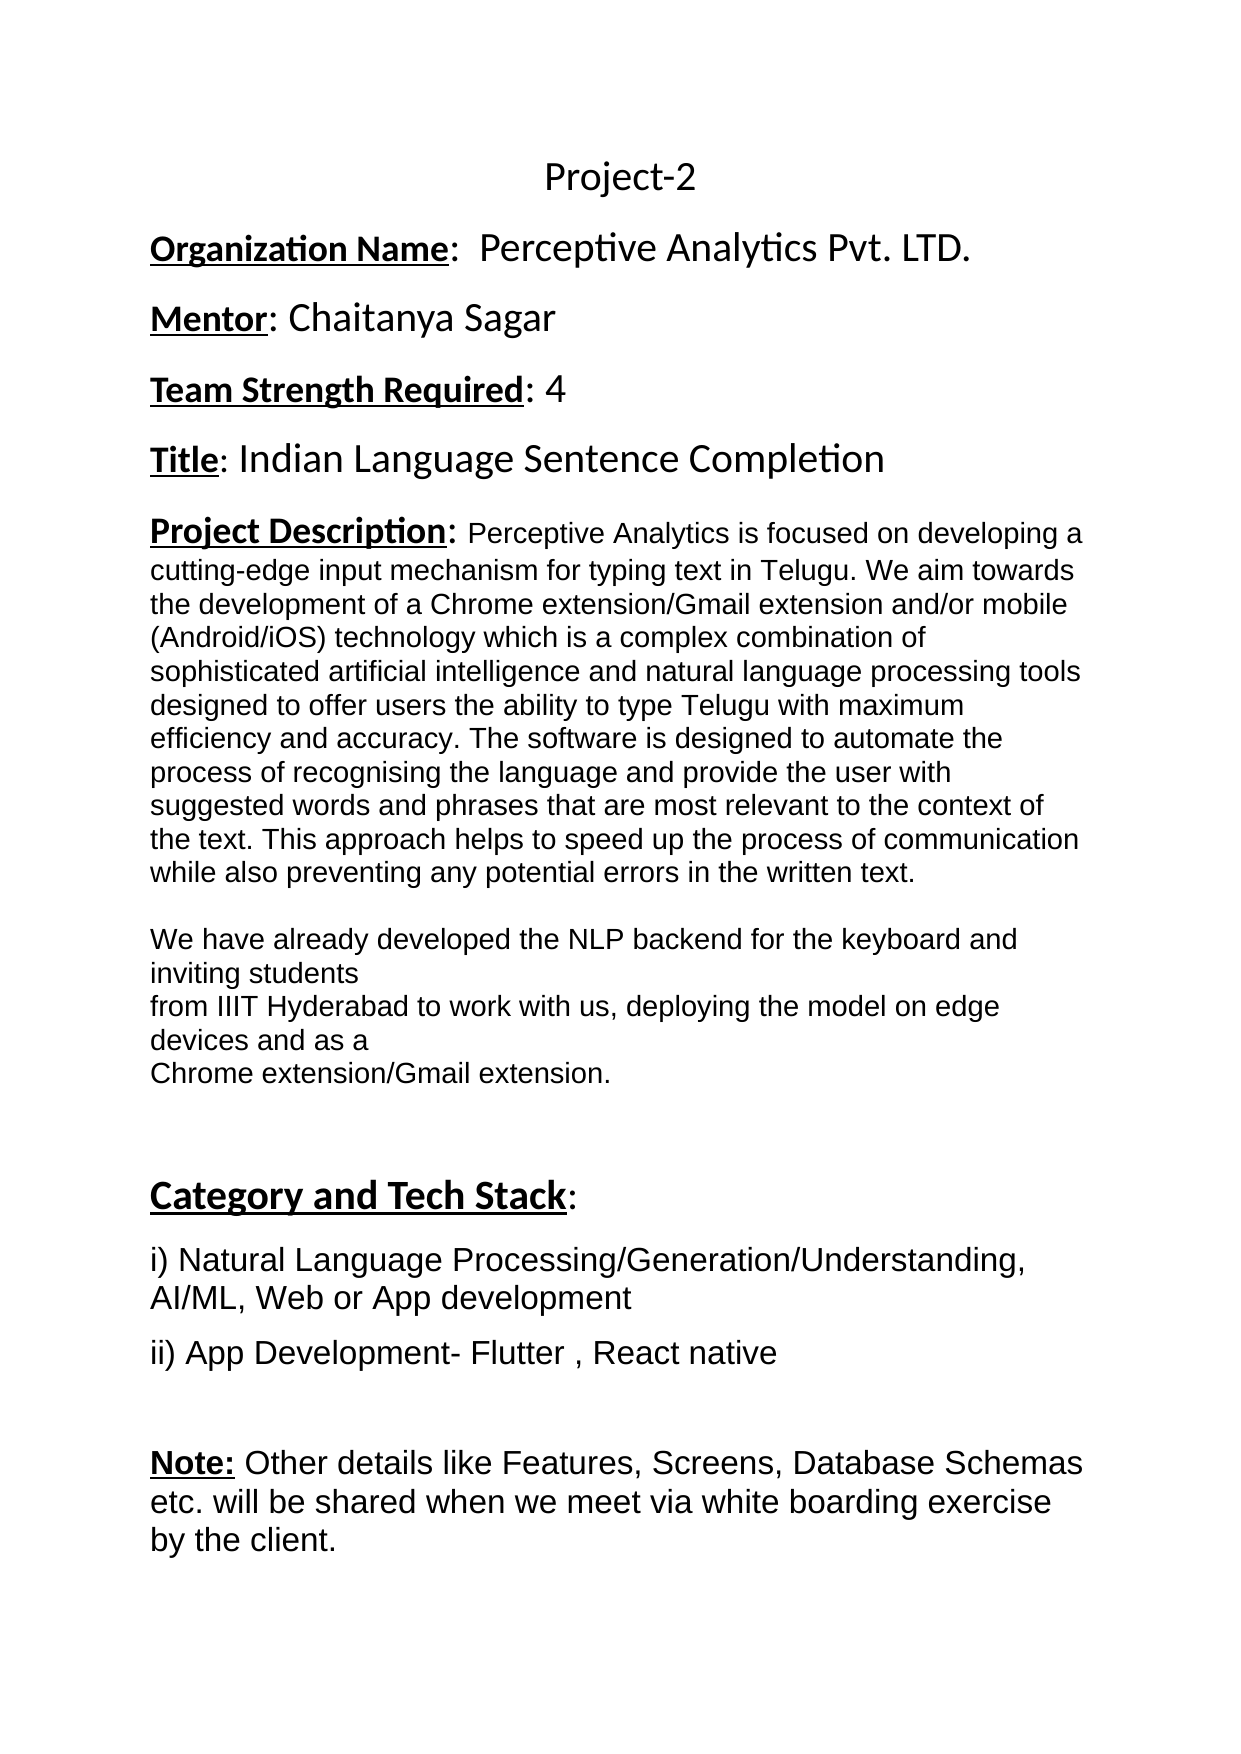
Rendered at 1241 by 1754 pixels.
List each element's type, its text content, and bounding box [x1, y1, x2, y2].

text Mentor: Chaitanya Sagar [150, 291, 1090, 342]
text Project Description: Perceptive Analytics is focused on developing a cutting-edge input mechanism for typing text in Telugu. We aim towards the development of a Chrome extension/Gmail extension and/or mobile (Android/iOS) technology which is a complex combination of sophisticated artificial intelligence and natural language processing tools designed to offer users the ability to type Telugu with maximum efficiency and accuracy. The software is designed to automate the process of recognising the language and provide the user with suggested words and phrases that are most relevant to the context of the text. This approach helps to speed up the process of communication while also preventing any potential errors in the written text. We have already developed the NLP backend for the keyboard and inviting students from IIIT Hyderabad to work with us, deploying the model on edge devices and as a Chrome extension/Gmail extension. [150, 503, 1090, 1090]
text Project-2 [150, 150, 1090, 201]
text ii) App Development- Flutter , React native [150, 1333, 1090, 1372]
text i) Natural Language Processing/Generation/Understanding, AI/ML, Web or App development [150, 1239, 1090, 1316]
text Category and Tech Stack: [150, 1169, 1090, 1220]
text Title: Indian Language Sentence Completion [150, 432, 1090, 483]
text Team Strength Required: 4 [150, 362, 1090, 412]
text Note: Other details like Features, Screens, Database Schemas etc. will be shared when we meet via white boarding exercise by the client. [150, 1443, 1090, 1559]
text Organization Name: Perceptive Analytics Pvt. LTD. [150, 221, 1090, 271]
